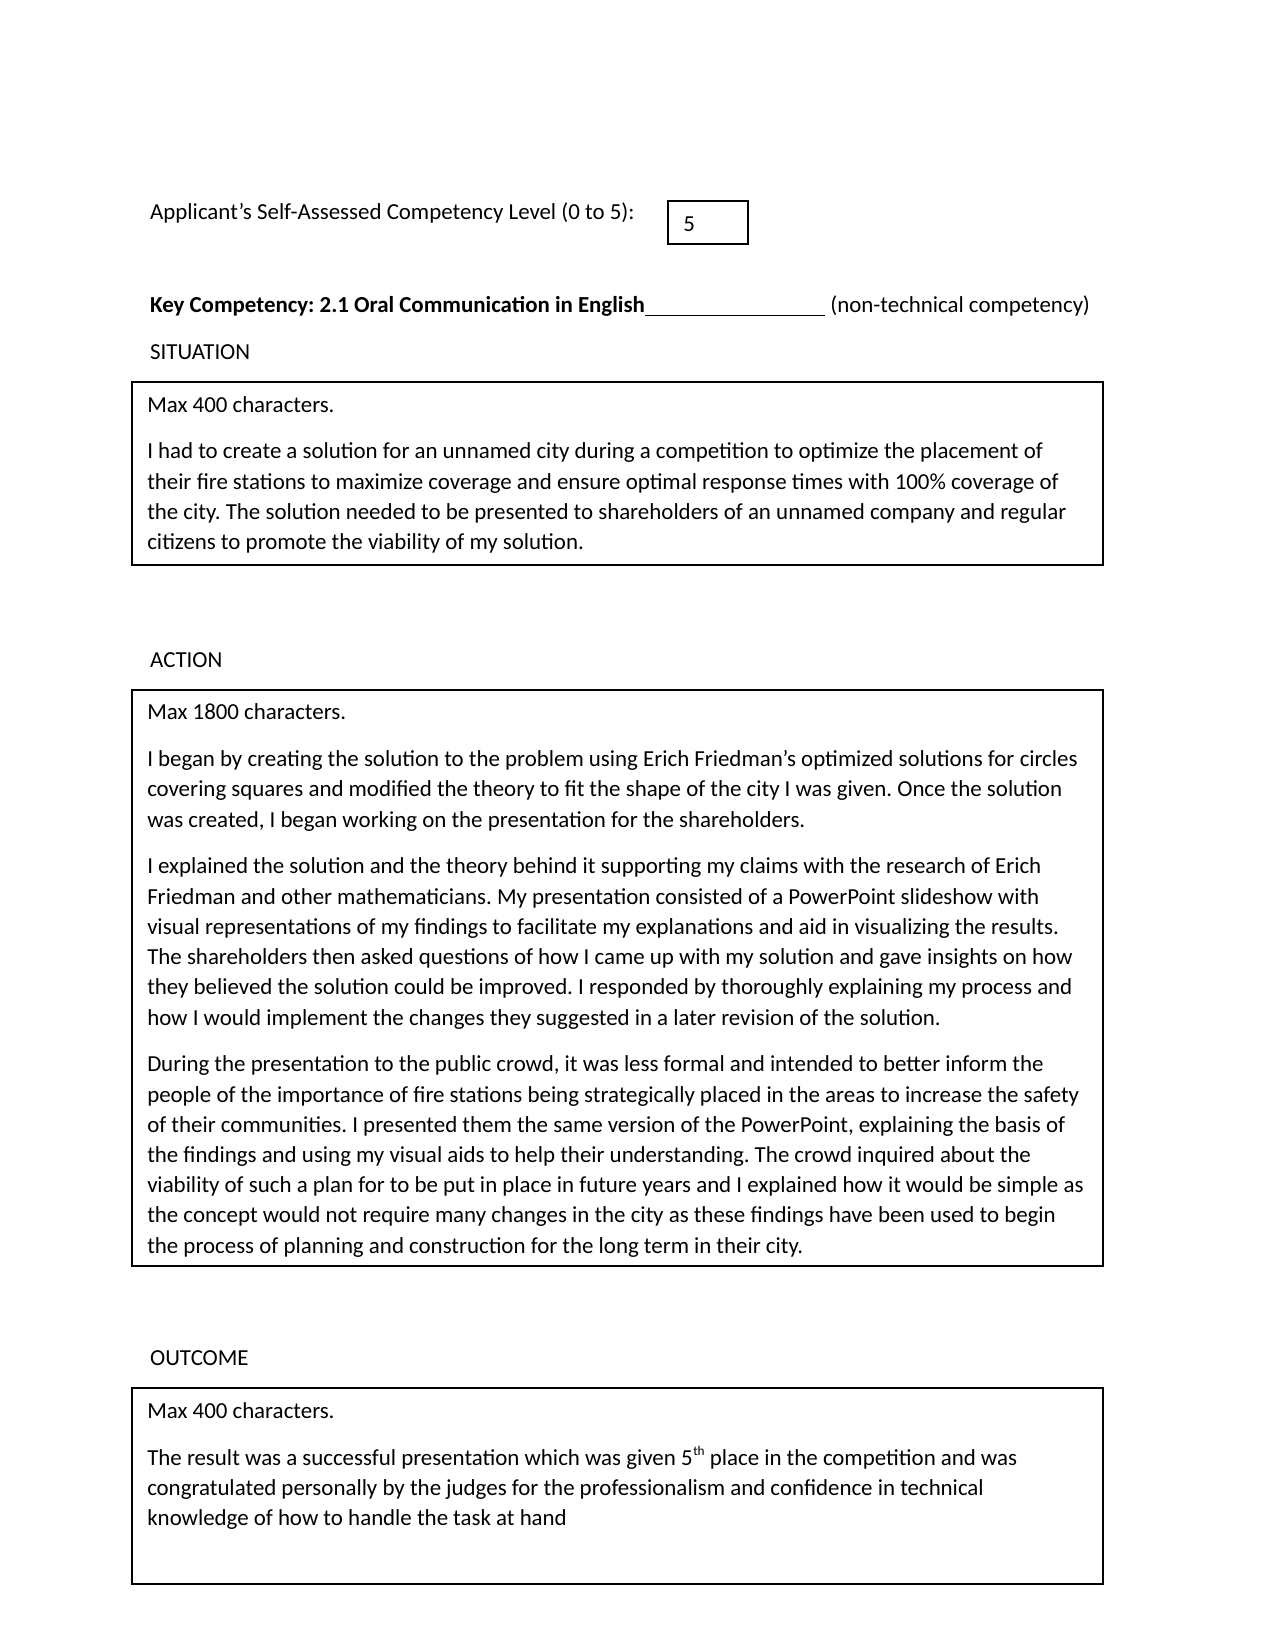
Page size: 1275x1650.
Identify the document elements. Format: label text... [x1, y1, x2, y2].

text Key Competency: 2.1 Oral Communication in English (non-technical competency) [150, 291, 1125, 319]
text SITUATION [150, 337, 1125, 366]
text OUTCOME [150, 1343, 1125, 1372]
text Applicant’s Self-Assessed Competency Level (0 to 5): [150, 197, 1125, 225]
text ACTION [150, 645, 1125, 673]
